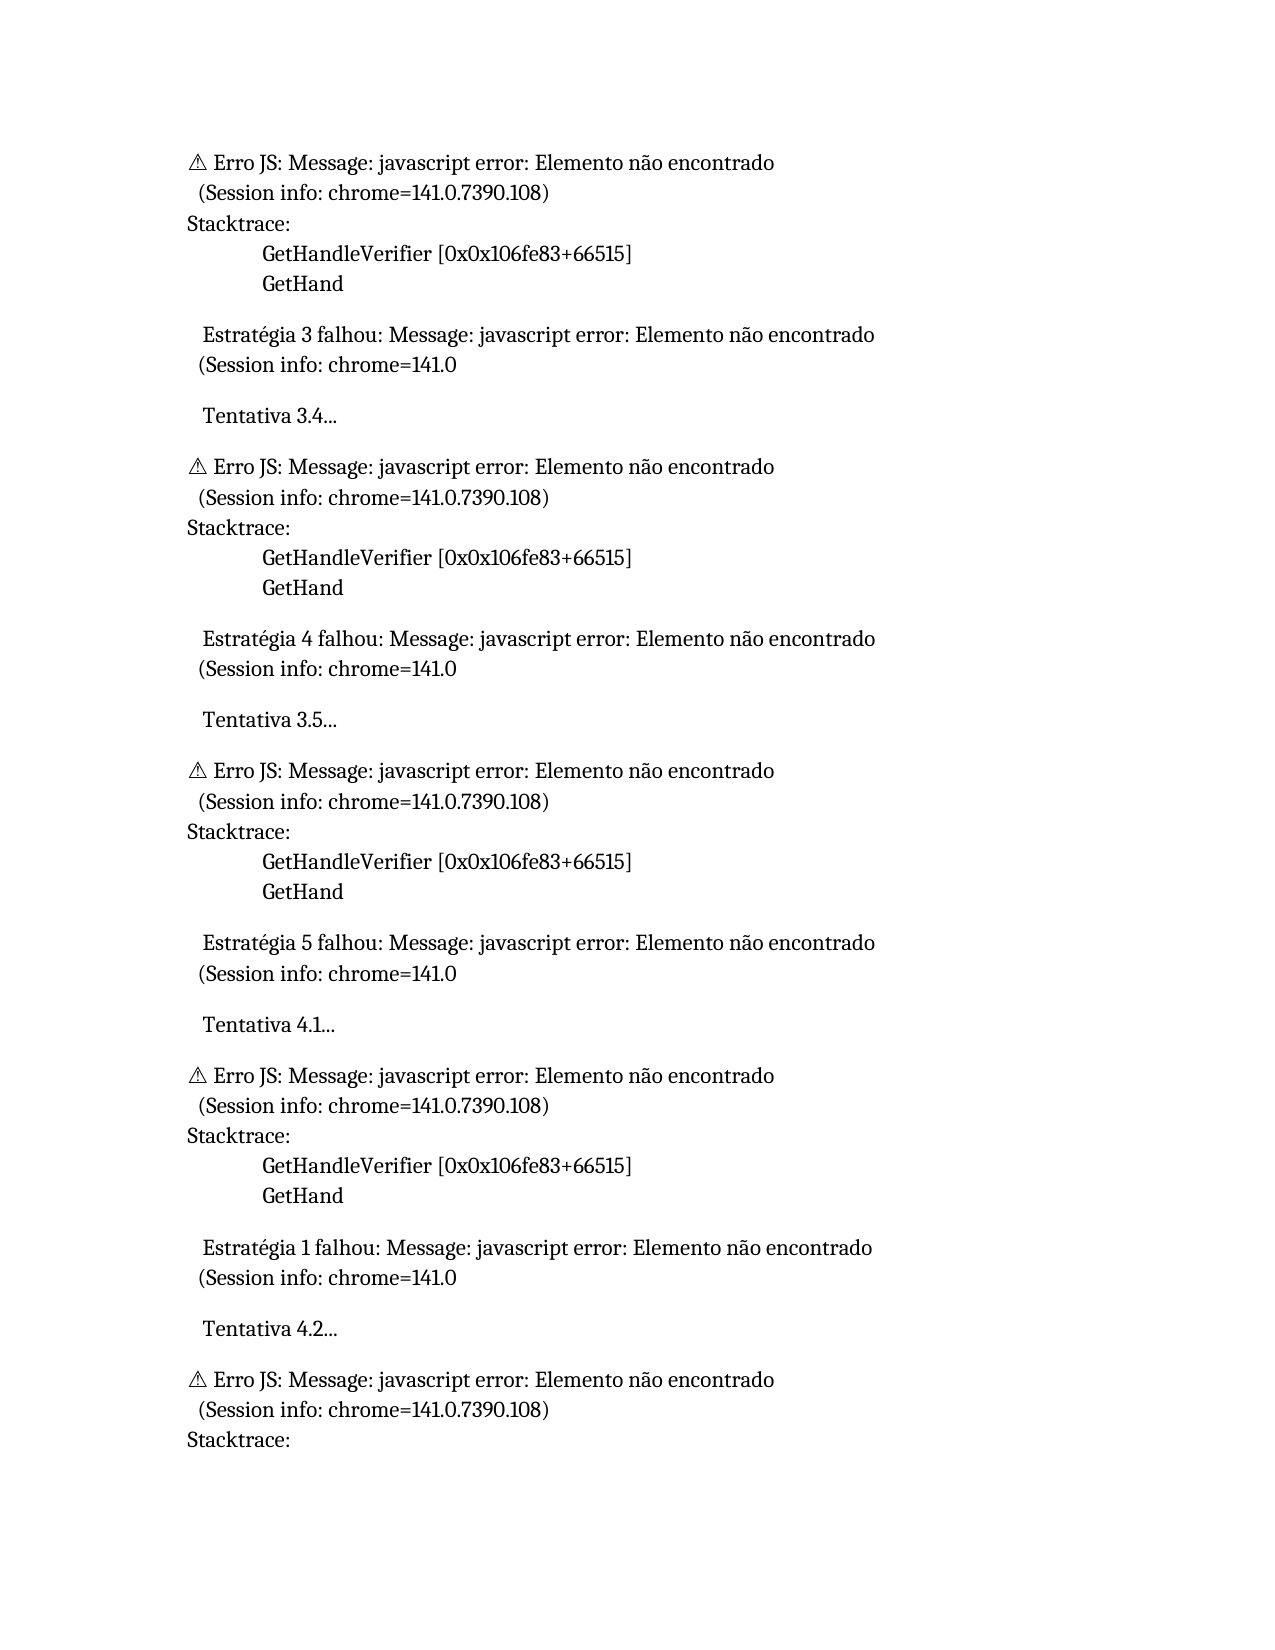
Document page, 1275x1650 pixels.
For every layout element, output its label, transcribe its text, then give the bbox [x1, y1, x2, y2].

text Estratégia 1 falhou: Message: javascript error: Elemento não encontrado (Session info: chrome=141.0 [187, 1234, 1087, 1291]
text Tentativa 3.5... [187, 707, 1087, 734]
text Tentativa 3.4... [187, 403, 1087, 429]
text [187, 1367, 1087, 1453]
text Estratégia 5 falhou: Message: javascript error: Elemento não encontrado (Session info: chrome=141.0 [187, 930, 1087, 987]
text Tentativa 4.1... [187, 1011, 1087, 1038]
text Estratégia 4 falhou: Message: javascript error: Elemento não encontrado (Session info: chrome=141.0 [187, 626, 1087, 683]
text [187, 150, 1087, 297]
text Tentativa 4.2... [187, 1316, 1087, 1342]
text Estratégia 3 falhou: Message: javascript error: Elemento não encontrado (Session info: chrome=141.0 [187, 322, 1087, 378]
